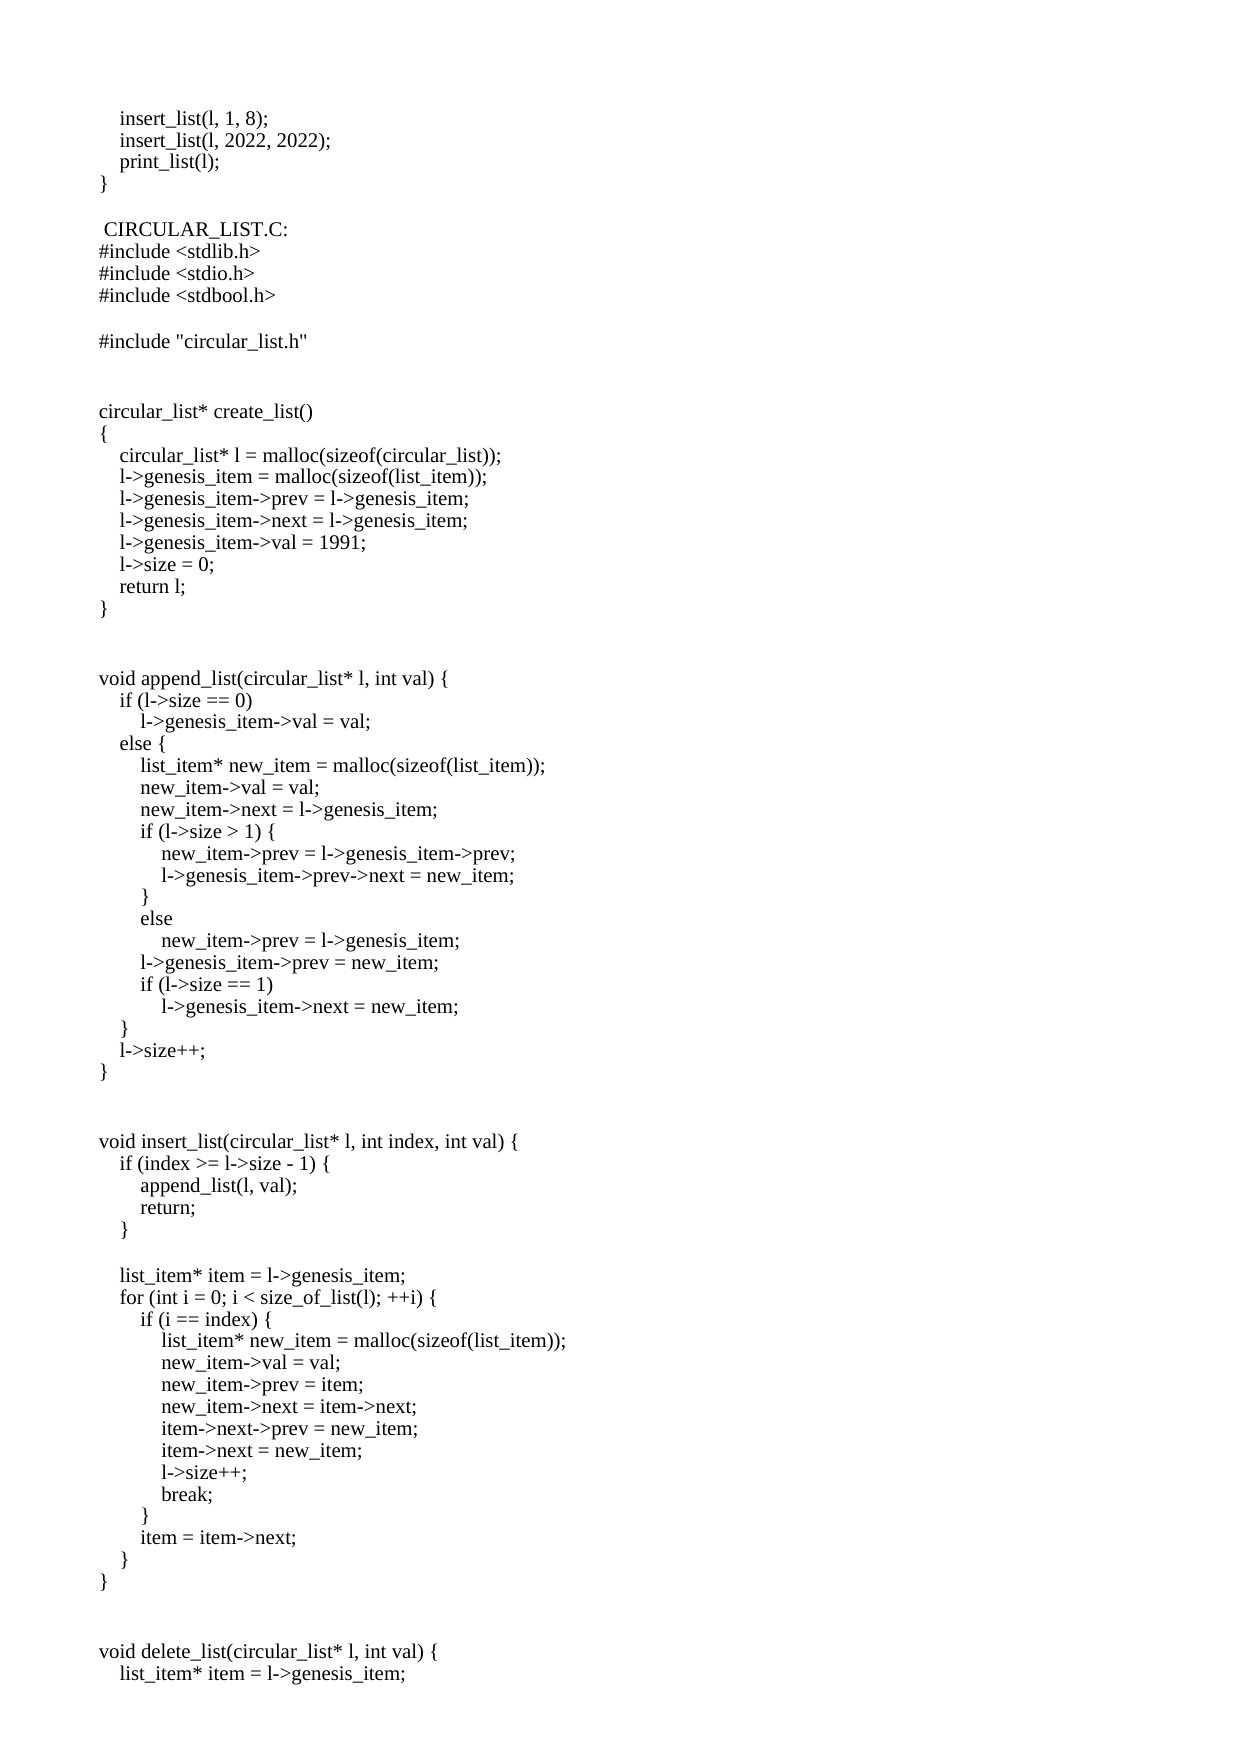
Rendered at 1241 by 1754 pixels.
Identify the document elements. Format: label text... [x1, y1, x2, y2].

text list_item* item = l->genesis_item; [98, 1663, 1156, 1685]
text circular_list* l = malloc(sizeof(circular_list)); [98, 444, 1156, 466]
text } [98, 1219, 1156, 1241]
text else [98, 908, 1156, 930]
text } [98, 886, 1156, 908]
text #include "circular_list.h" [98, 331, 1156, 353]
text } [98, 173, 1156, 195]
text l->genesis_item->val = val; [98, 711, 1156, 733]
text } [98, 1571, 1156, 1593]
text insert_list(l, 1, 8); [98, 108, 1156, 129]
text } [98, 1505, 1156, 1527]
text { [98, 423, 1156, 444]
text } [98, 1018, 1156, 1039]
text l->size = 0; [98, 554, 1156, 576]
text if (l->size == 1) [98, 974, 1156, 996]
text return; [98, 1197, 1156, 1219]
text if (i == index) { [98, 1308, 1156, 1330]
text CIRCULAR_LIST.C: [98, 219, 1156, 241]
text if (index >= l->size - 1) { [98, 1153, 1156, 1175]
text print_list(l); [98, 151, 1156, 173]
text item->next = new_item; [98, 1440, 1156, 1462]
text l->genesis_item->prev->next = new_item; [98, 864, 1156, 886]
text #include <stdlib.h> [98, 241, 1156, 263]
text l->genesis_item->val = 1991; [98, 532, 1156, 554]
text #include <stdbool.h> [98, 285, 1156, 307]
text l->genesis_item = malloc(sizeof(list_item)); [98, 466, 1156, 488]
text #include <stdio.h> [98, 263, 1156, 285]
text void insert_list(circular_list* l, int index, int val) { [98, 1131, 1156, 1153]
text for (int i = 0; i < size_of_list(l); ++i) { [98, 1287, 1156, 1308]
text l->size++; [98, 1462, 1156, 1483]
text if (l->size > 1) { [98, 821, 1156, 843]
text l->size++; [98, 1039, 1156, 1061]
text list_item* new_item = malloc(sizeof(list_item)); [98, 1330, 1156, 1352]
text } [98, 1549, 1156, 1571]
text void append_list(circular_list* l, int val) { [98, 668, 1156, 689]
text l->genesis_item->next = l->genesis_item; [98, 510, 1156, 532]
text new_item->prev = item; [98, 1374, 1156, 1396]
text item->next->prev = new_item; [98, 1418, 1156, 1440]
text new_item->next = item->next; [98, 1396, 1156, 1418]
text new_item->next = l->genesis_item; [98, 799, 1156, 821]
text break; [98, 1483, 1156, 1505]
text } [98, 598, 1156, 619]
text item = item->next; [98, 1527, 1156, 1549]
text l->genesis_item->next = new_item; [98, 996, 1156, 1018]
text if (l->size == 0) [98, 689, 1156, 711]
text new_item->val = val; [98, 777, 1156, 799]
text append_list(l, val); [98, 1175, 1156, 1197]
text l->genesis_item->prev = l->genesis_item; [98, 488, 1156, 510]
text list_item* item = l->genesis_item; [98, 1265, 1156, 1287]
text l->genesis_item->prev = new_item; [98, 952, 1156, 974]
text void delete_list(circular_list* l, int val) { [98, 1641, 1156, 1663]
text } [98, 1061, 1156, 1083]
text insert_list(l, 2022, 2022); [98, 129, 1156, 151]
text circular_list* create_list() [98, 401, 1156, 423]
text new_item->prev = l->genesis_item->prev; [98, 843, 1156, 864]
text new_item->val = val; [98, 1352, 1156, 1374]
text new_item->prev = l->genesis_item; [98, 930, 1156, 952]
text else { [98, 733, 1156, 755]
text list_item* new_item = malloc(sizeof(list_item)); [98, 755, 1156, 777]
text return l; [98, 576, 1156, 598]
